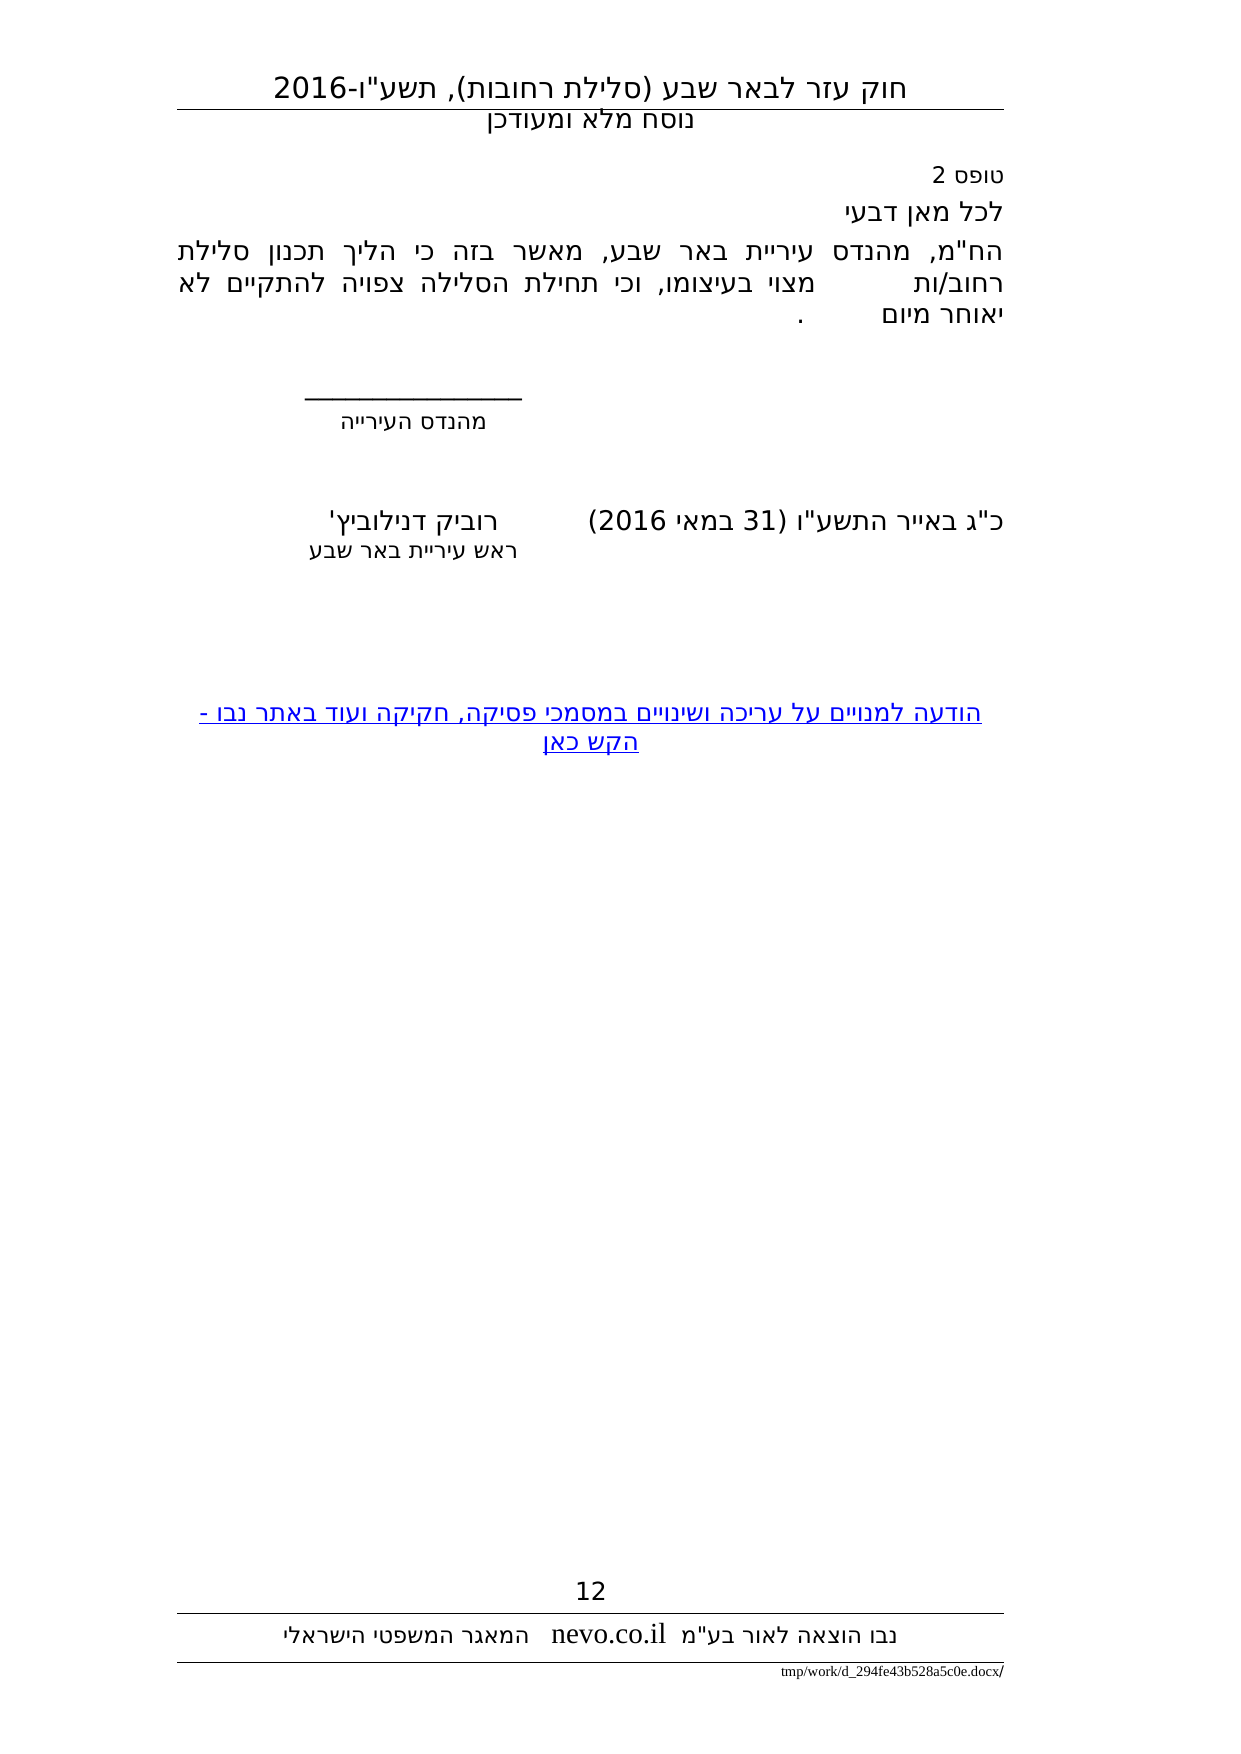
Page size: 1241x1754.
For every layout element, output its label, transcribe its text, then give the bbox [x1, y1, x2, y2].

text טופס 2 [177, 162, 1004, 189]
text לכל מאן דבעי [177, 197, 1004, 228]
text ________________ [177, 369, 1004, 401]
text הח"מ, מהנדס עיריית באר שבע, מאשר בזה כי הליך תכנון סלילת רחוב/ות מצוי בעיצומו, וכי תחילת הסלילה צפויה להתקיים לא יאוחר מיום . [177, 236, 1004, 330]
text מהנדס העירייה [177, 408, 1004, 435]
text כ"ג באייר התשע"ו (31 במאי 2016) רוביק דנילוביץ' [177, 506, 1004, 537]
text ראש עיריית באר שבע [177, 537, 1004, 564]
text הודעה למנויים על עריכה ושינויים במסמכי פסיקה, חקיקה ועוד באתר נבו - הקש כאן [177, 698, 1004, 756]
